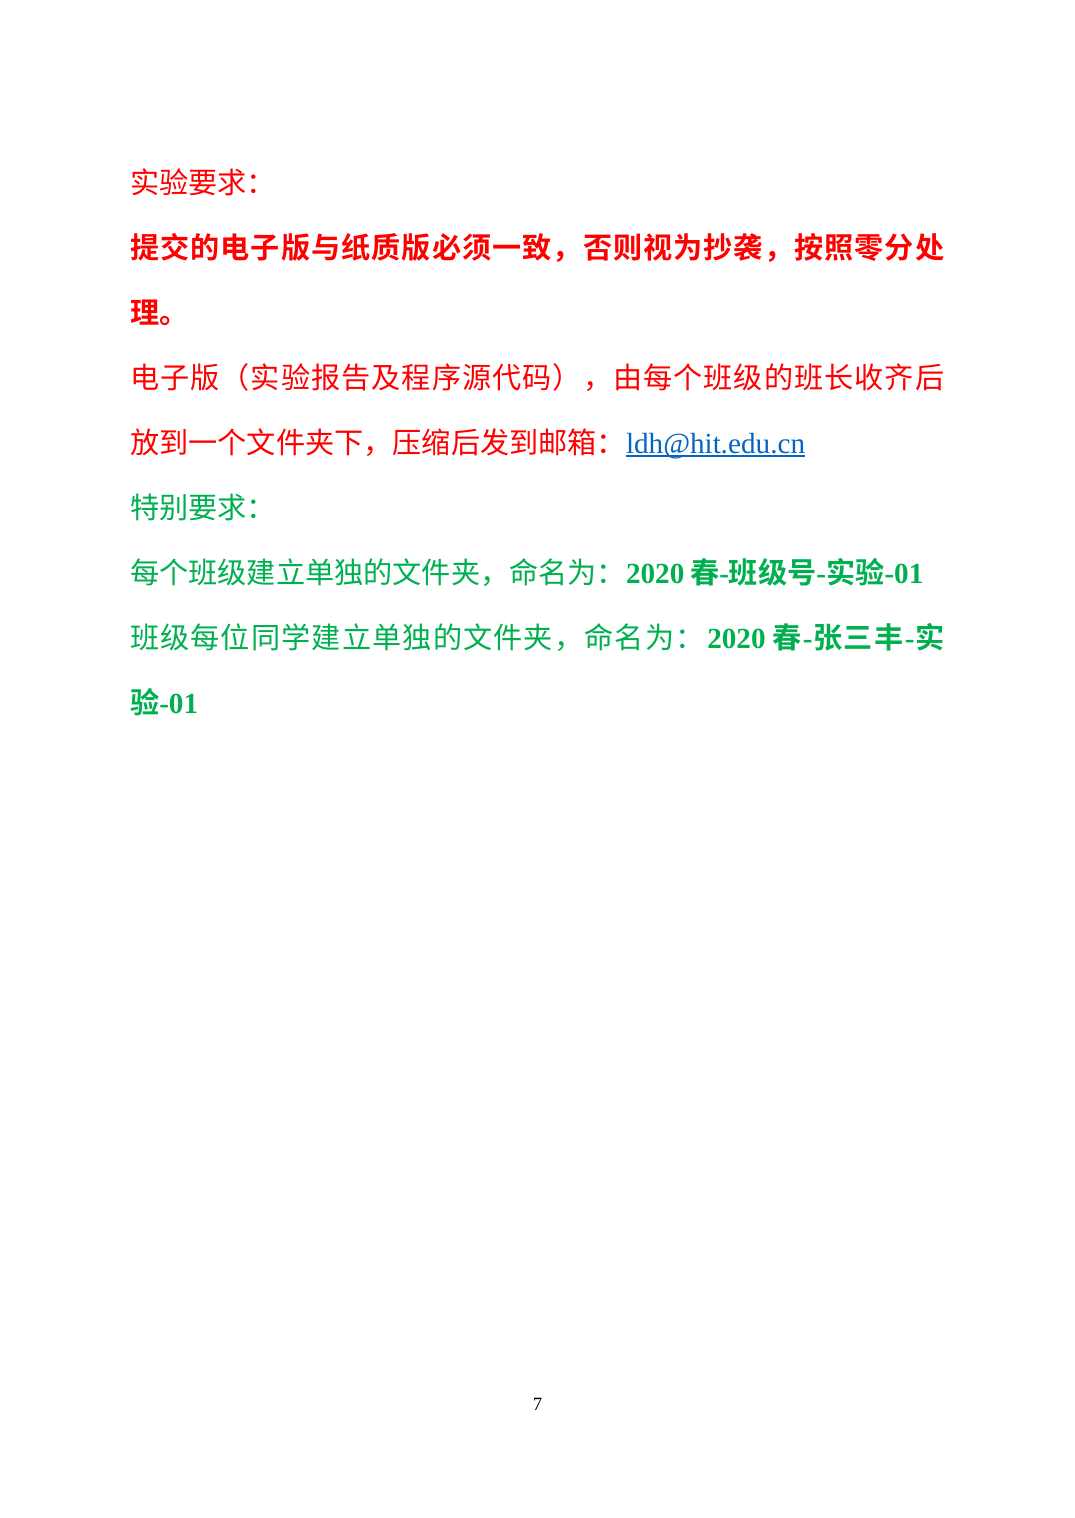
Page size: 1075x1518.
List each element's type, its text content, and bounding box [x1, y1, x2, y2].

text 提交的电子版与纸质版必须一致，否则视为抄袭，按照零分处理。 [130, 213, 945, 343]
text 班级每位同学建立单独的文件夹，命名为：2020春-张三丰-实验-01 [130, 603, 945, 733]
text 每个班级建立单独的文件夹，命名为：2020春-班级号-实验-01 [130, 538, 945, 603]
text 电子版（实验报告及程序源代码），由每个班级的班长收齐后放到一个文件夹下，压缩后发到邮箱：ldh@hit.edu.cn [130, 343, 945, 473]
text 特别要求： [130, 473, 945, 538]
text 实验要求： [130, 148, 945, 213]
